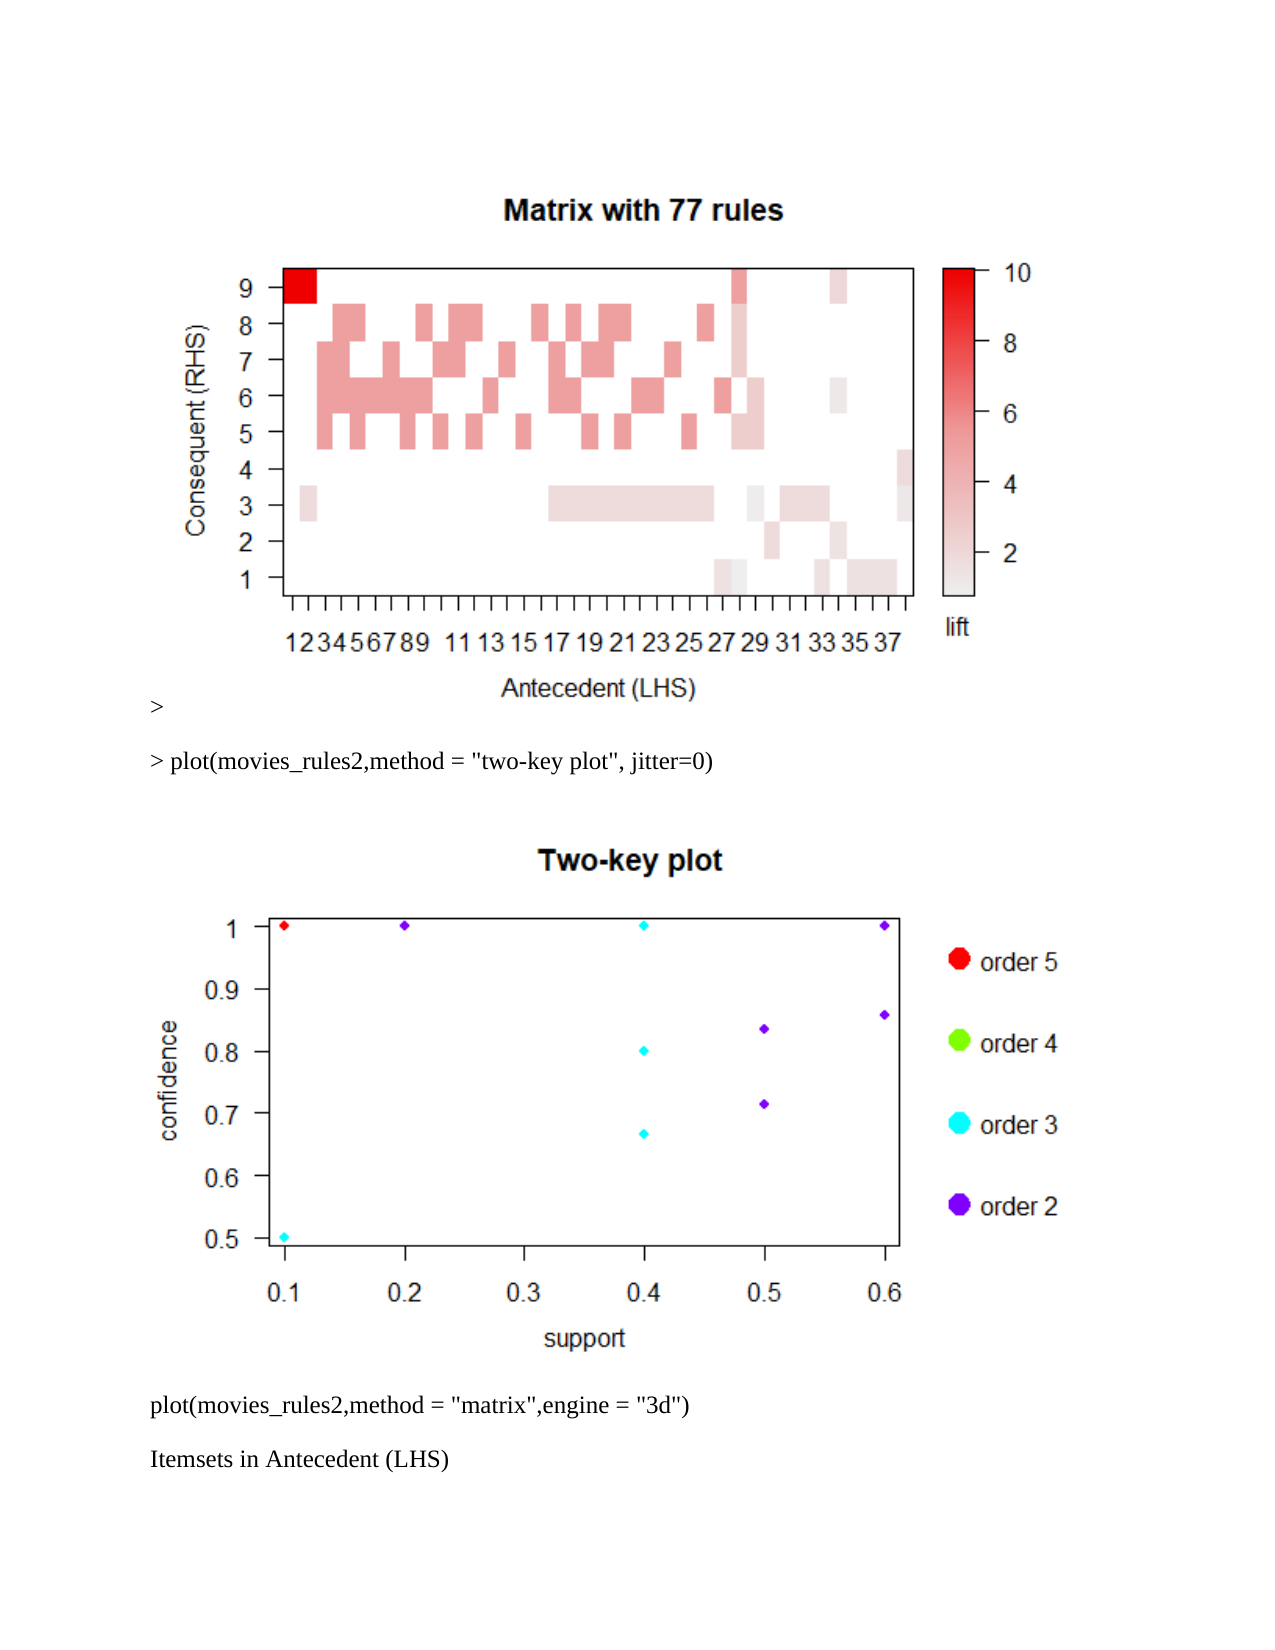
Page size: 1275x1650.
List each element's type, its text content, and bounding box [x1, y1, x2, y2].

text > plot(movies_rules2,method = "two-key plot", jitter=0) [150, 746, 1125, 775]
picture [150, 800, 1110, 1366]
text plot(movies_rules2,method = "matrix",engine = "3d") [150, 1391, 1125, 1419]
text Itemsets in Antecedent (LHS) [150, 1444, 1125, 1473]
picture [164, 150, 1124, 716]
